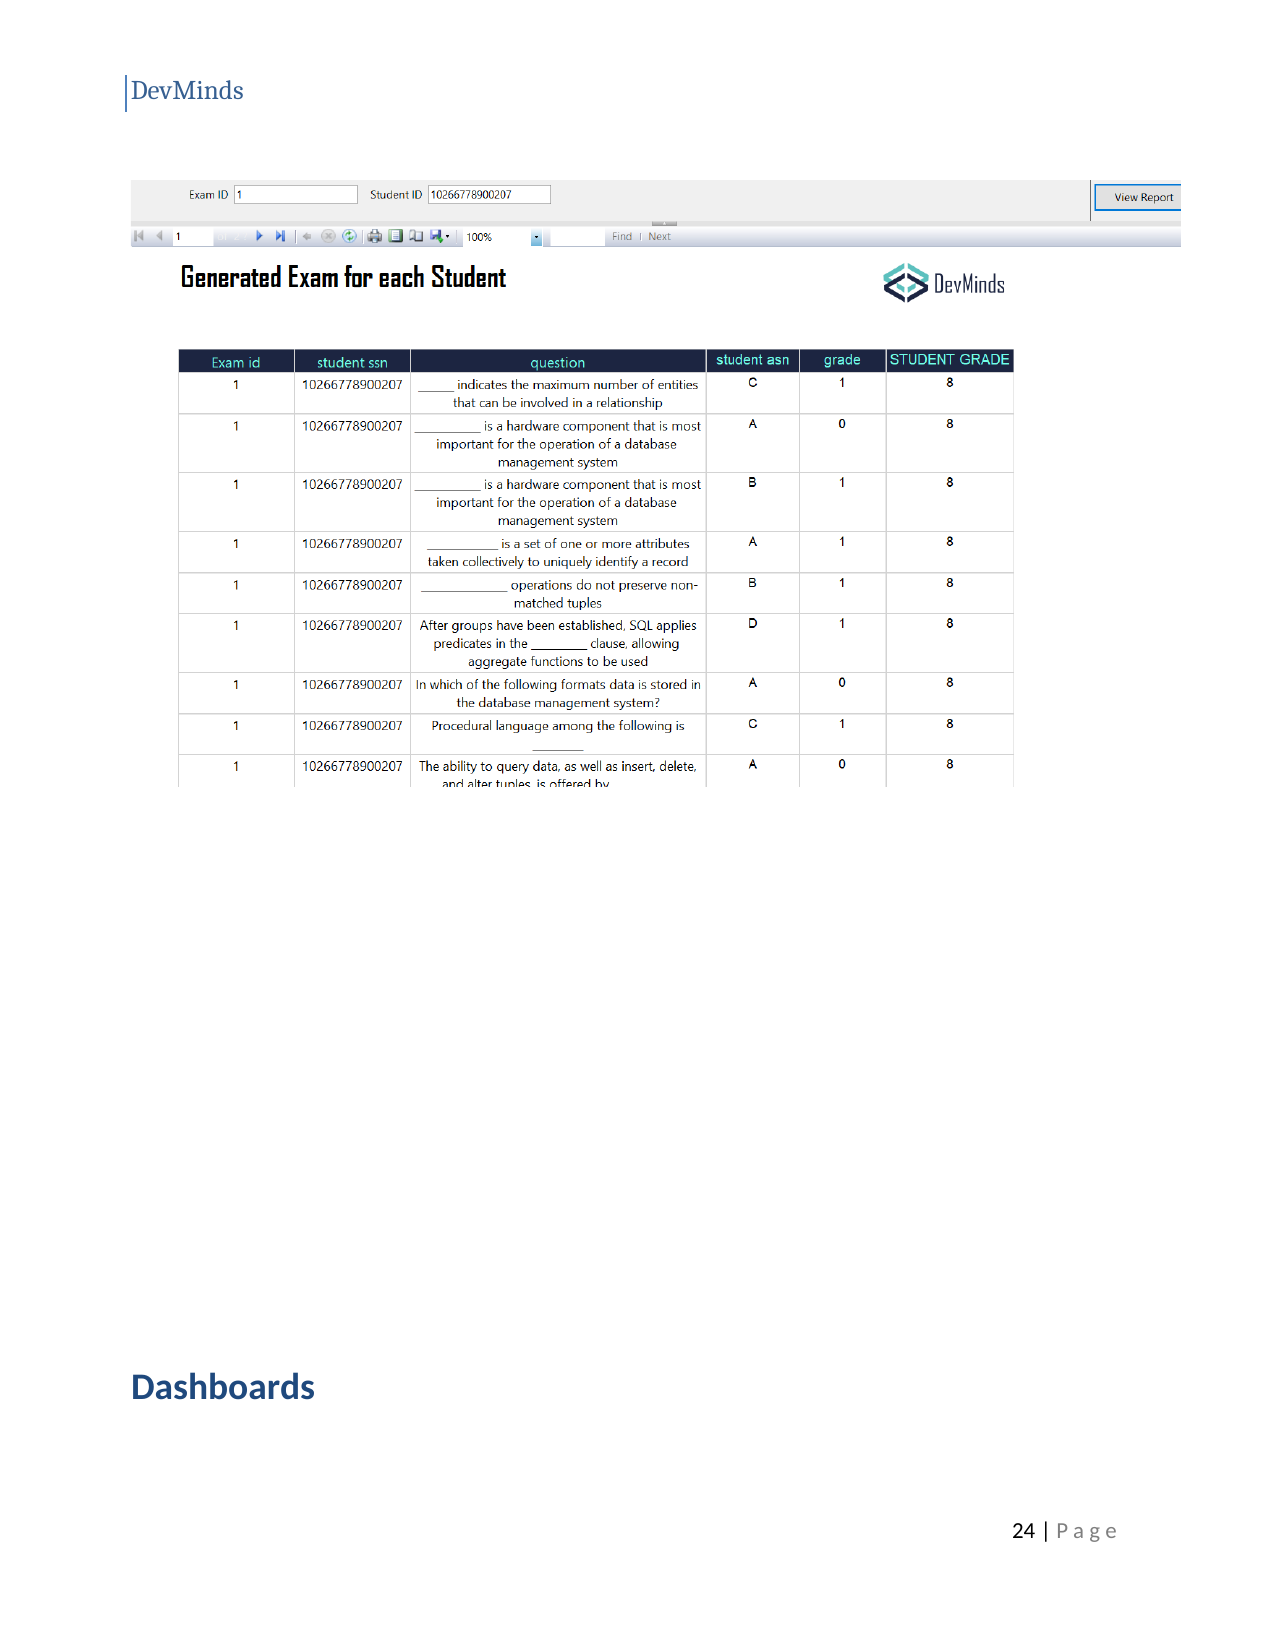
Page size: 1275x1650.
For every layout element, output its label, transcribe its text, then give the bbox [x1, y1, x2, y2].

picture [130, 180, 1181, 787]
text Dashboards [131, 1363, 1162, 1408]
